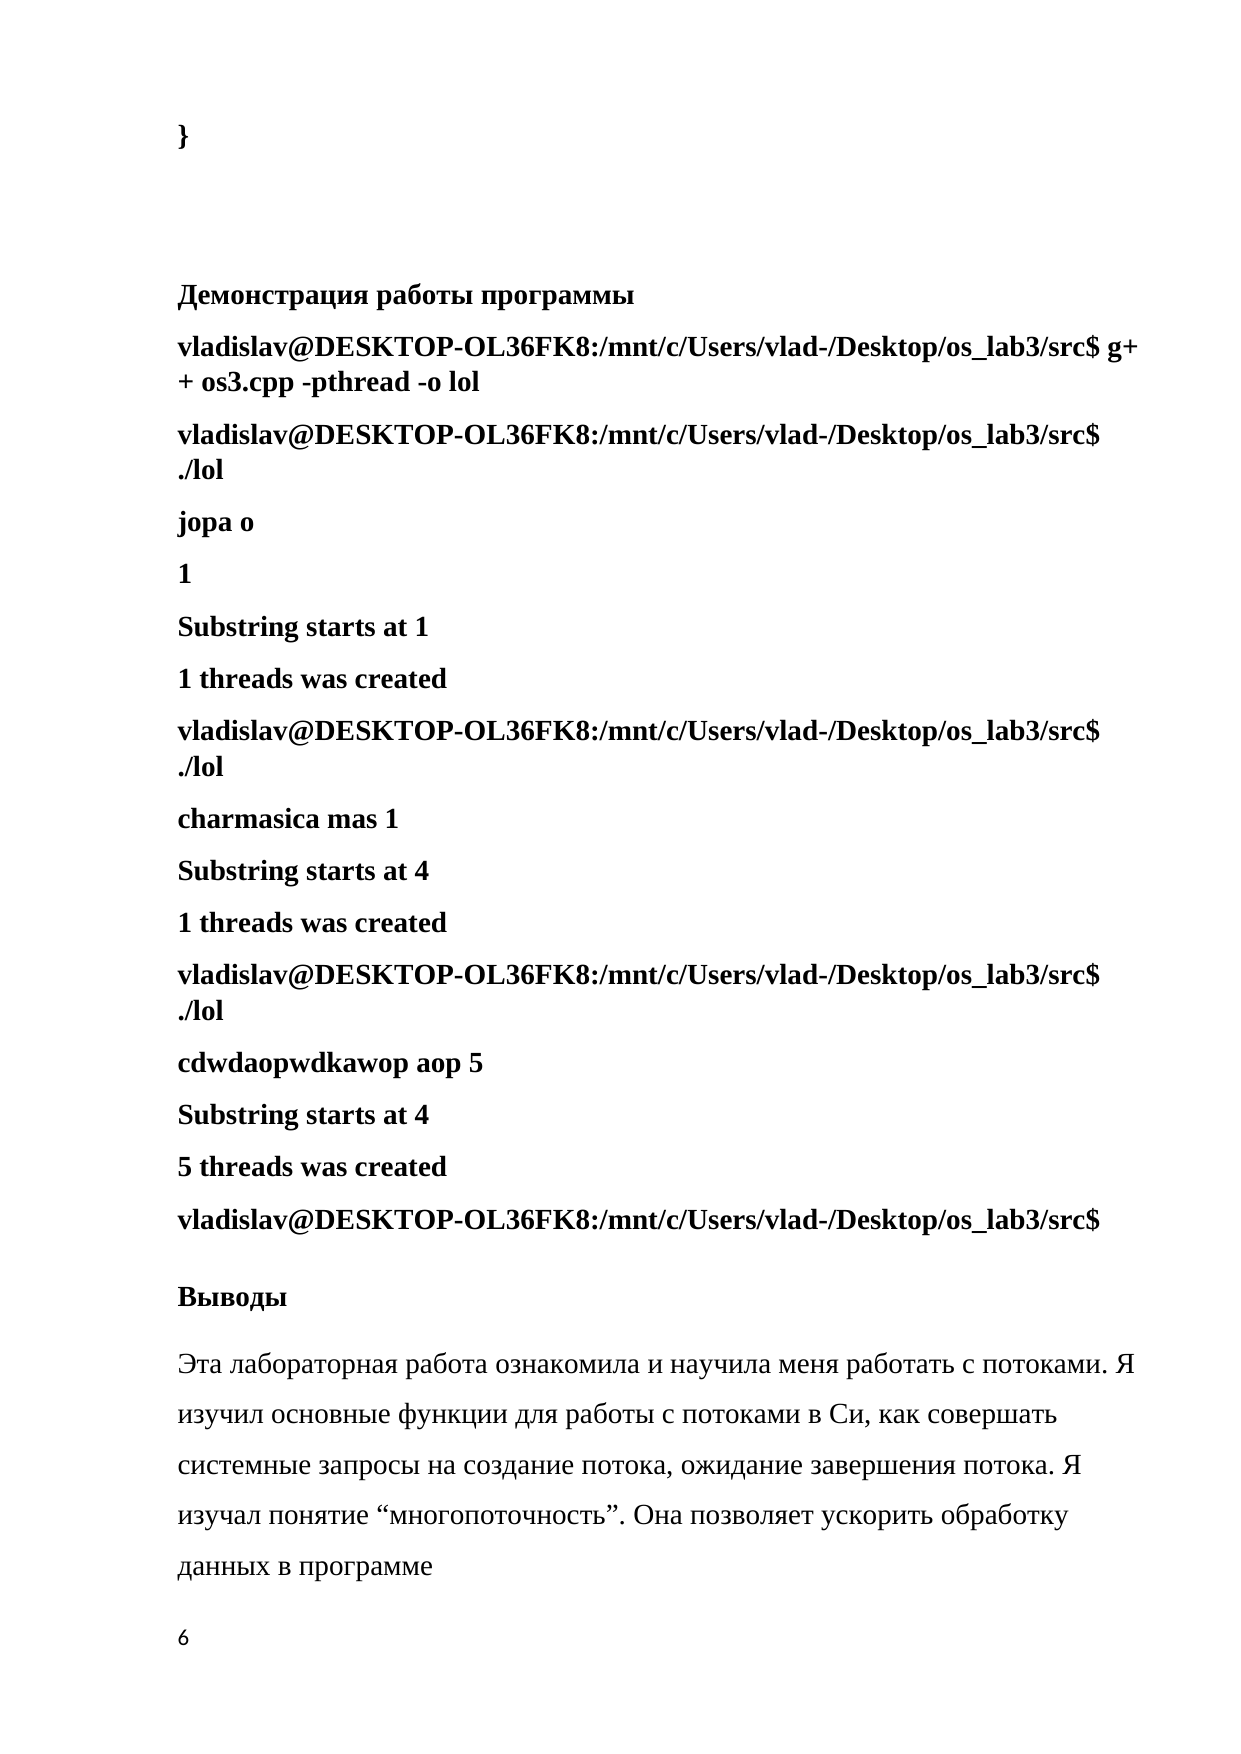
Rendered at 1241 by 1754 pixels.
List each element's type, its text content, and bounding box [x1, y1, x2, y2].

text charmasica mas 1 [177, 801, 1152, 834]
text vladislav@DESKTOP-OL36FK8:/mnt/c/Users/vlad-/Desktop/os_lab3/src$ ./lol [177, 417, 1152, 486]
text 1 threads was created [177, 905, 1152, 939]
text vladislav@DESKTOP-OL36FK8:/mnt/c/Users/vlad-/Desktop/os_lab3/src$ ./lol [177, 713, 1152, 782]
text vladislav@DESKTOP-OL36FK8:/mnt/c/Users/vlad-/Desktop/os_lab3/src$ g++ os3.cpp -pthread -o lol [177, 329, 1152, 398]
text vladislav@DESKTOP-OL36FK8:/mnt/c/Users/vlad-/Desktop/os_lab3/src$ [177, 1202, 1152, 1235]
text Выводы [177, 1279, 1152, 1313]
text } [177, 118, 1152, 152]
text Демонстрация работы программы [177, 277, 1152, 310]
text Substring starts at 1 [177, 609, 1152, 642]
text Substring starts at 4 [177, 853, 1152, 887]
text jopa o [177, 504, 1152, 538]
text 5 threads was created [177, 1149, 1152, 1183]
text Substring starts at 4 [177, 1097, 1152, 1131]
text Эта лабораторная работа ознакомила и научила меня работать с потоками. Я изучил основные функции для работы с потоками в Си, как совершать системные запросы на создание потока, ожидание завершения потока. Я изучал понятие “многопоточность”. Она позволяет ускорить обработку данных в программе [177, 1346, 1152, 1581]
text 1 [177, 557, 1152, 590]
text 1 threads was created [177, 661, 1152, 694]
text cdwdaopwdkawop aop 5 [177, 1045, 1152, 1079]
text vladislav@DESKTOP-OL36FK8:/mnt/c/Users/vlad-/Desktop/os_lab3/src$ ./lol [177, 957, 1152, 1027]
